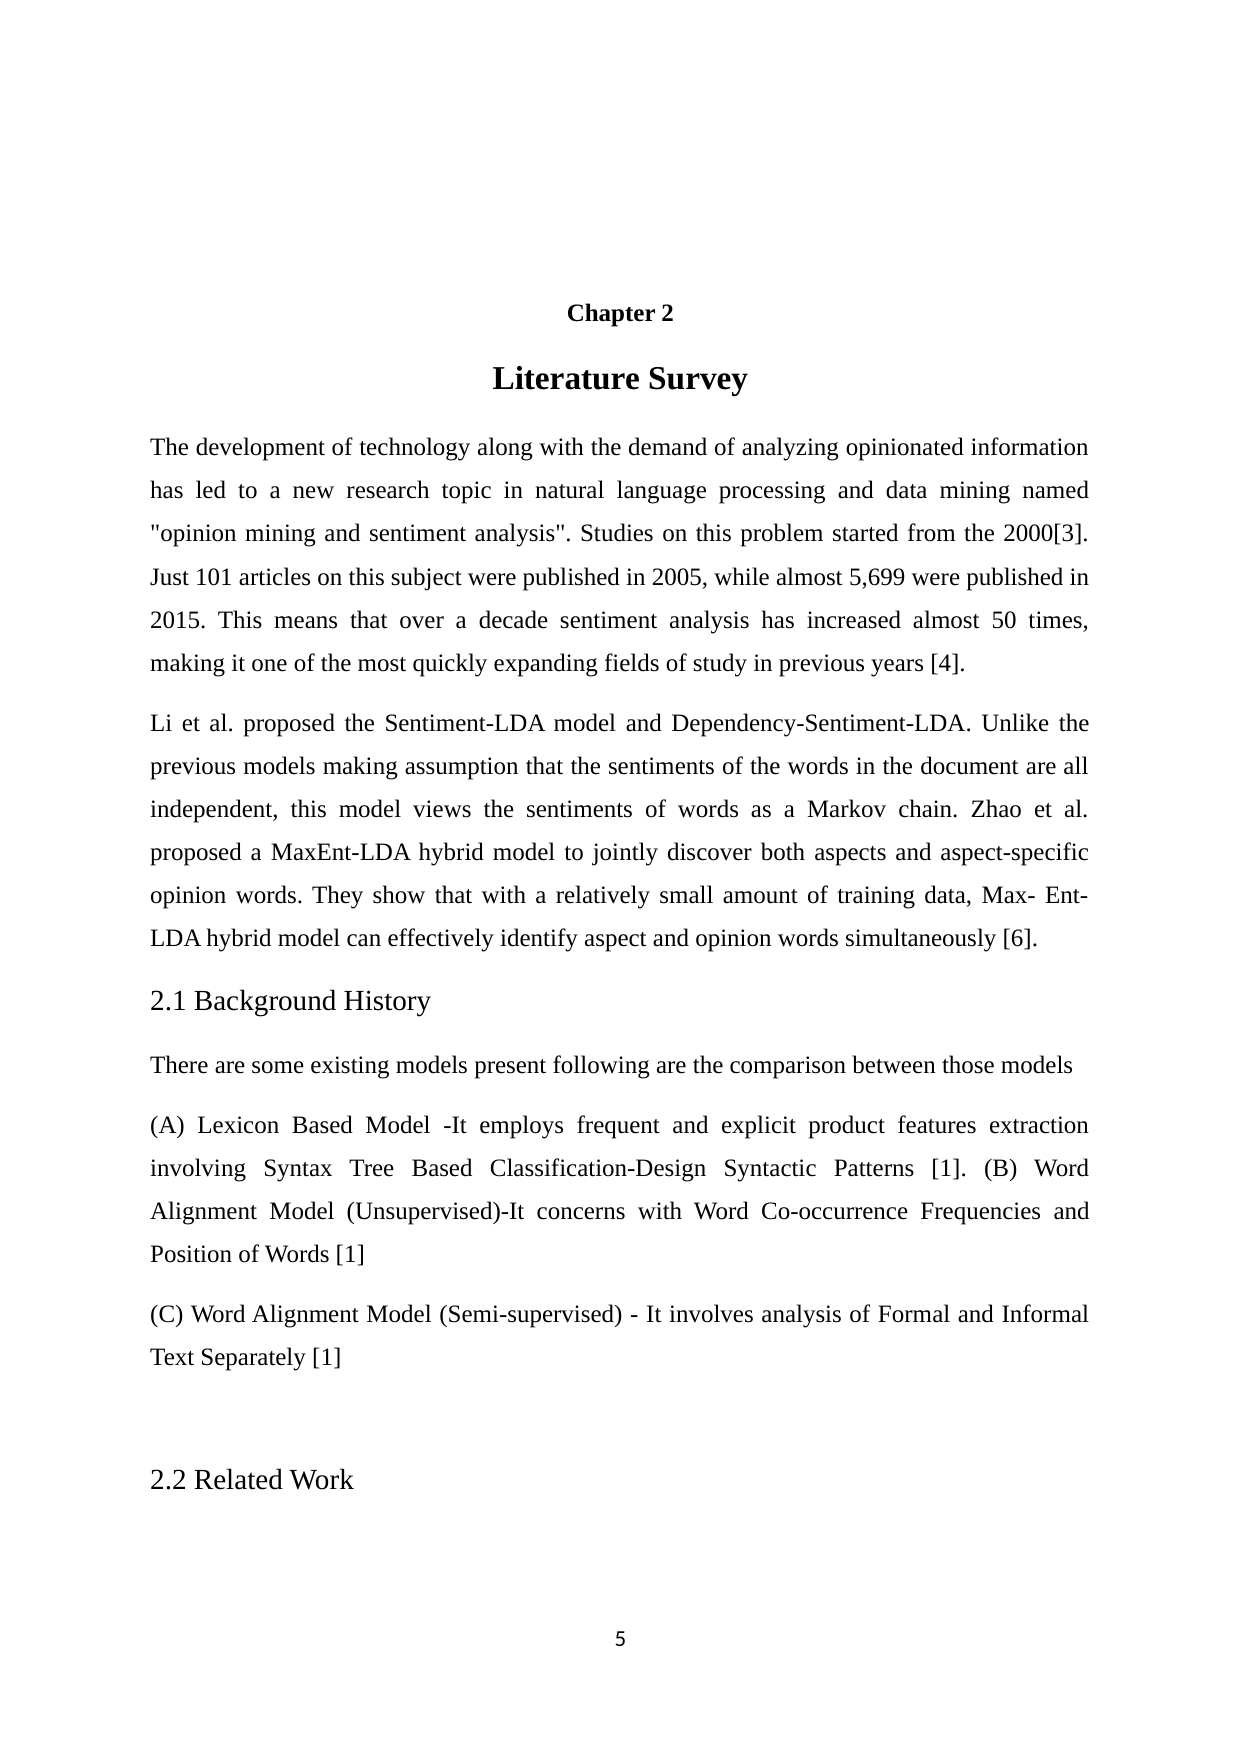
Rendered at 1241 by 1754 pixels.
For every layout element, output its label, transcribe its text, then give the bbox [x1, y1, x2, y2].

text (C) Word Alignment Model (Semi-supervised) - It involves analysis of Formal and Informal Text Separately [1] [150, 1299, 1090, 1371]
text Li et al. proposed the Sentiment-LDA model and Dependency-Sentiment-LDA. Unlike the previous models making assumption that the sentiments of the words in the document are all independent, this model views the sentiments of words as a Markov chain. Zhao et al. proposed a MaxEnt-LDA hybrid model to jointly discover both aspects and aspect-specific opinion words. They show that with a relatively small amount of training data, Max- Ent-LDA hybrid model can effectively identify aspect and opinion words simultaneously [6]. [150, 708, 1090, 952]
text 2.2 Related Work [150, 1462, 1090, 1495]
text Chapter 2 [150, 298, 1090, 327]
text Literature Survey [150, 358, 1090, 396]
text There are some existing models present following are the comparison between those models [150, 1050, 1090, 1079]
text 2.1 Background History [150, 983, 1090, 1017]
text (A) Lexicon Based Model -It employs frequent and explicit product features extraction involving Syntax Tree Based Classification-Design Syntactic Patterns [1]. (B) Word Alignment Model (Unsupervised)-It concerns with Word Co-occurrence Frequencies and Position of Words [1] [150, 1110, 1090, 1268]
text The development of technology along with the demand of analyzing opinionated information has led to a new research topic in natural language processing and data mining named "opinion mining and sentiment analysis". Studies on this problem started from the 2000[3]. Just 101 articles on this subject were published in 2005, while almost 5,699 were published in 2015. This means that over a decade sentiment analysis has increased almost 50 times, making it one of the most quickly expanding fields of study in previous years [4]. [150, 432, 1090, 677]
